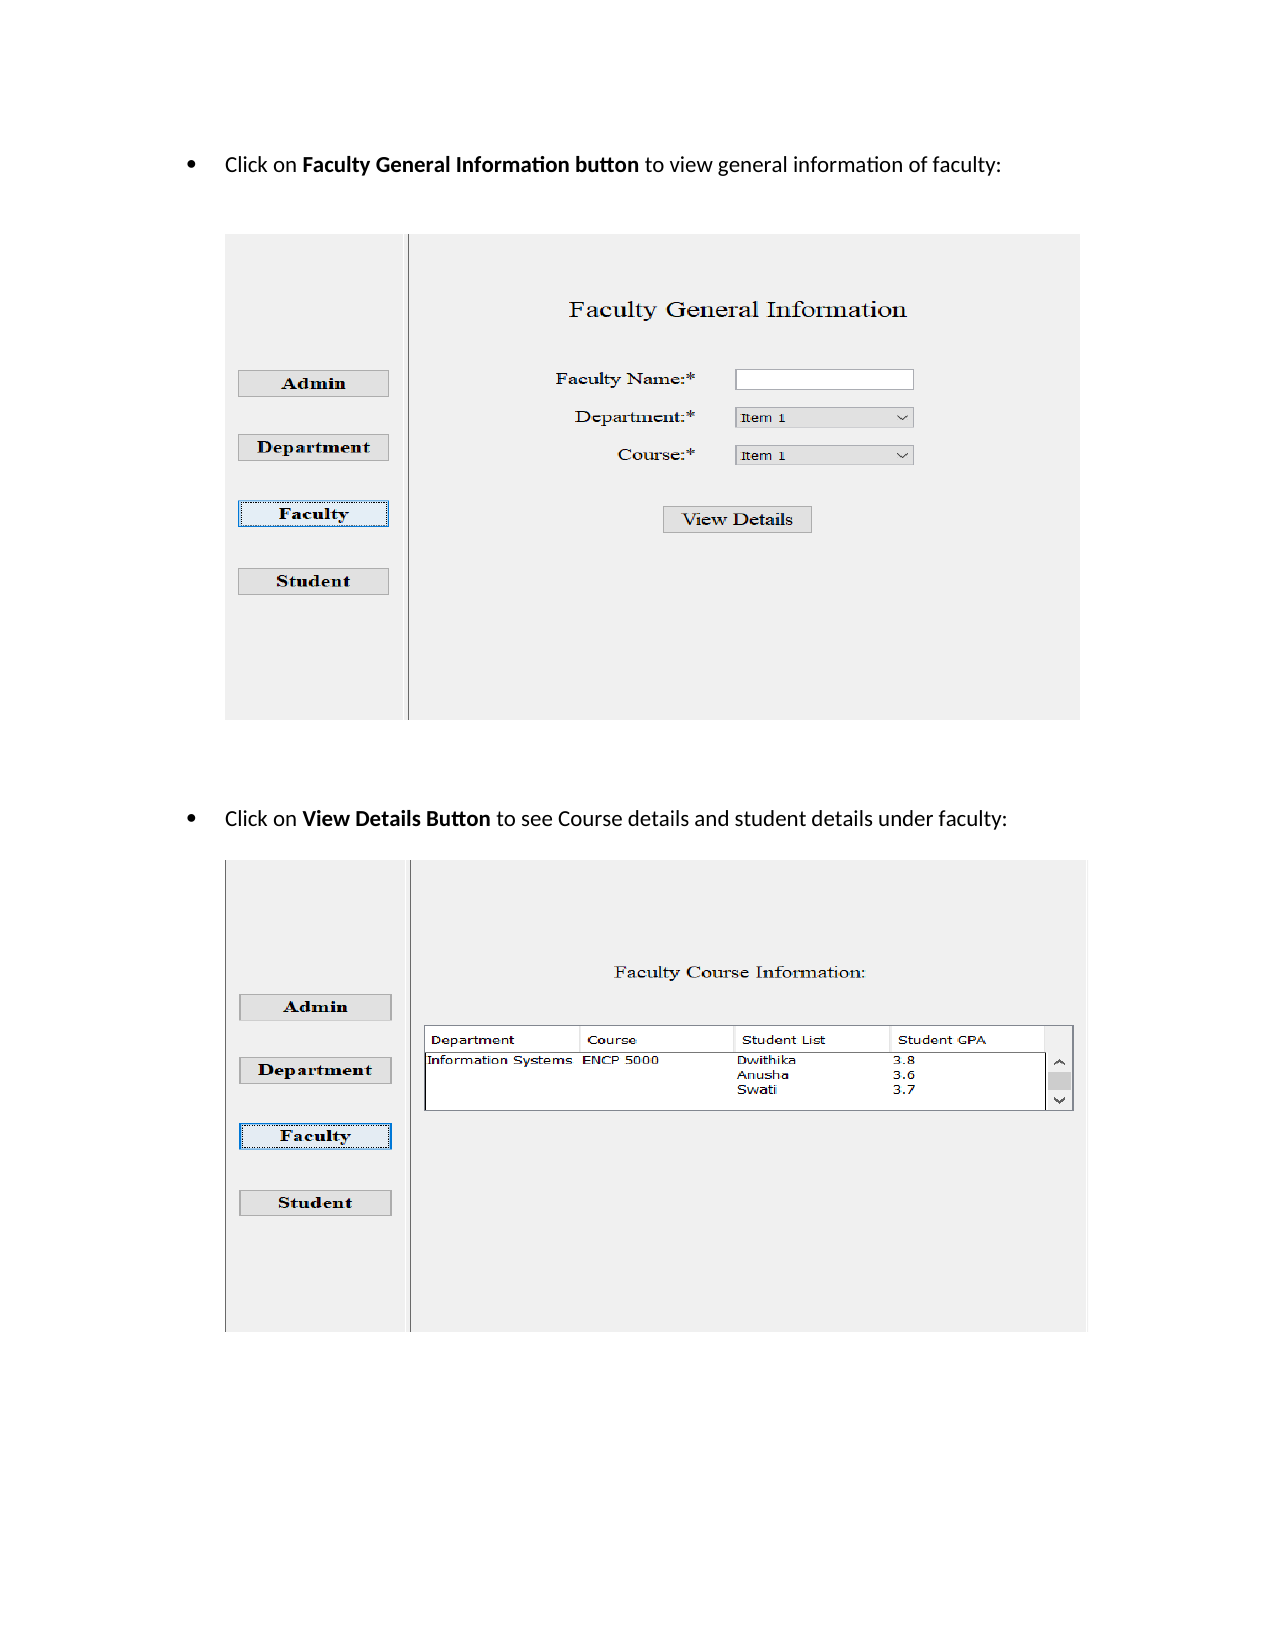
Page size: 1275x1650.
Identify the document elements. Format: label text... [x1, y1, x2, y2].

picture [225, 234, 1082, 720]
list Click on Faculty General Information button to view general information of faculty: [187, 150, 1125, 178]
picture [225, 860, 1089, 1332]
list Click on View Details Button to see Course details and student details under faculty: [187, 804, 1125, 832]
